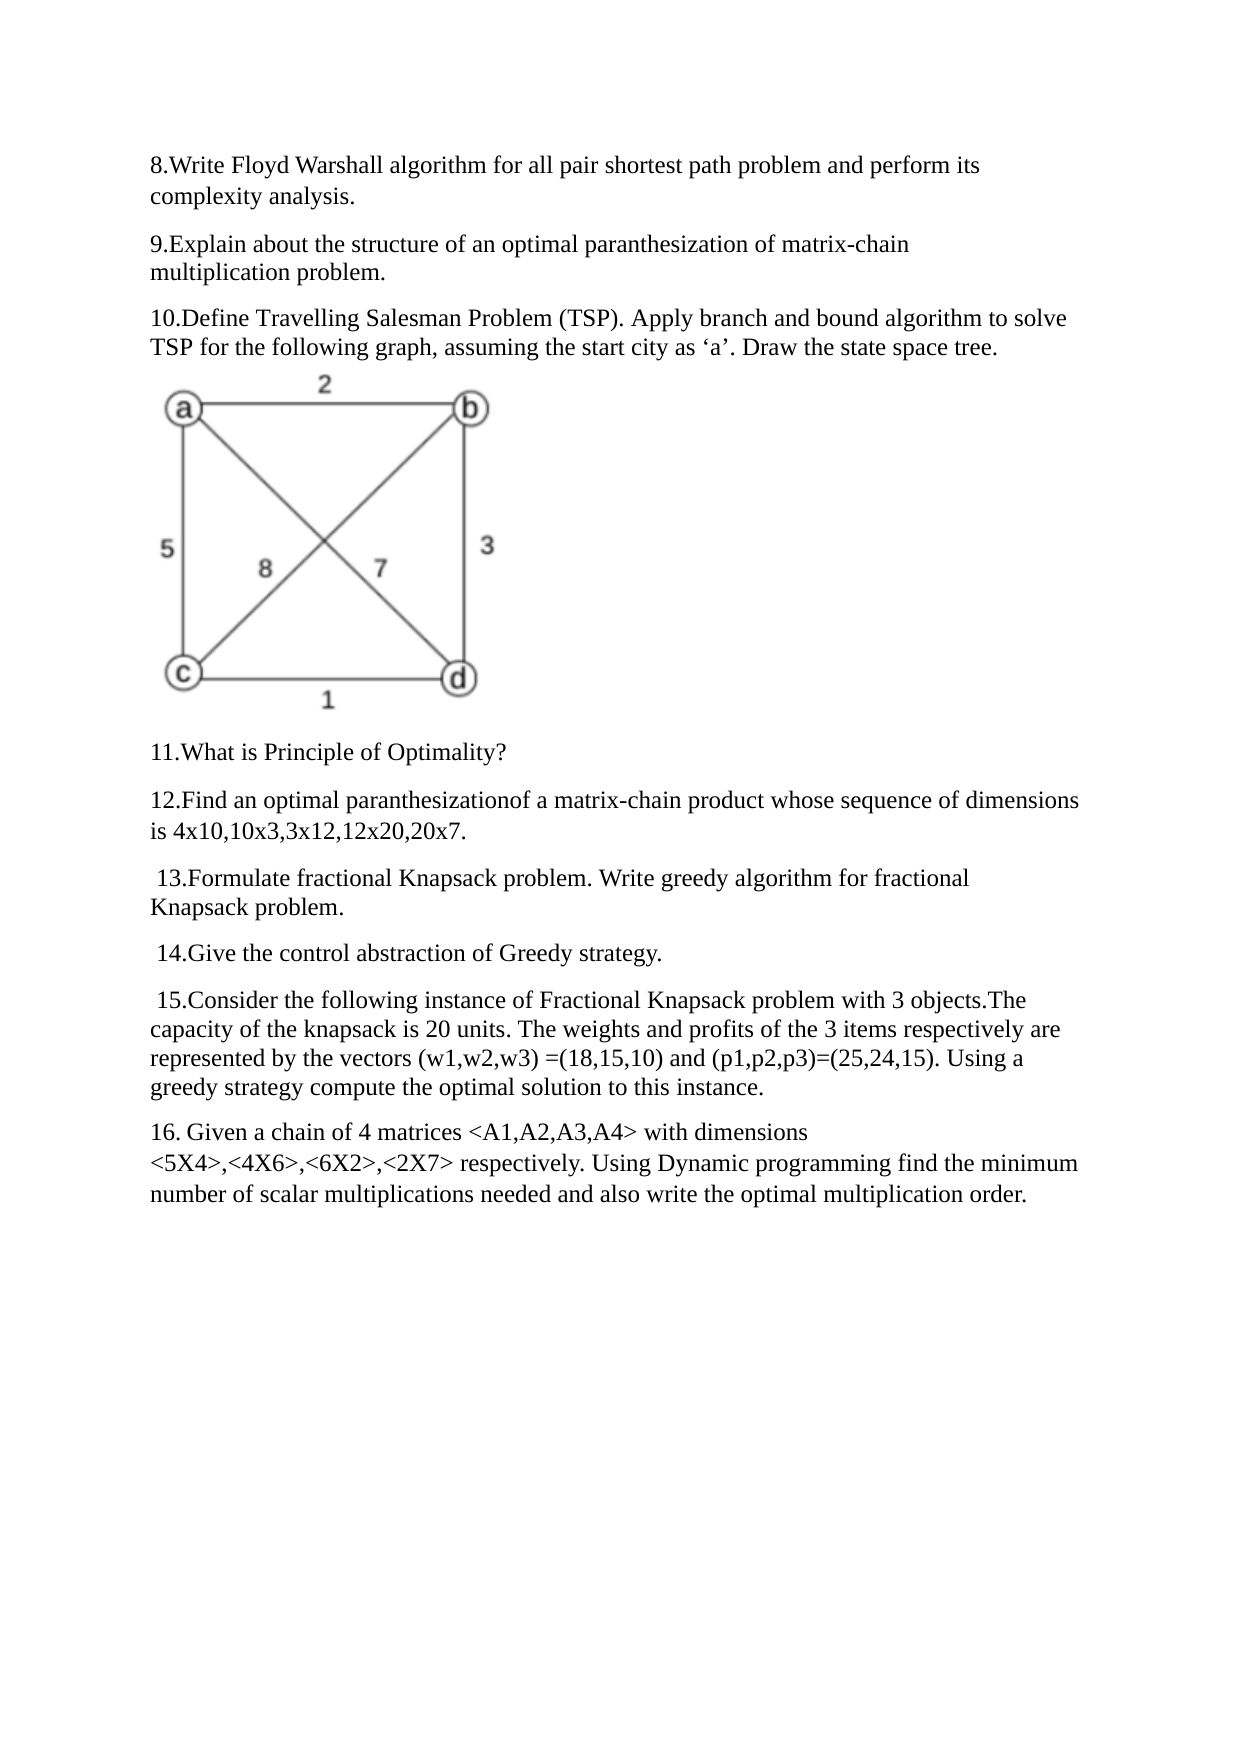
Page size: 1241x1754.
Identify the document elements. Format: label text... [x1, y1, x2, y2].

picture [150, 374, 514, 719]
text 10.Define Travelling Salesman Problem (TSP). Apply branch and bound algorithm to solve TSP for the following graph, assuming the start city as ‘a’. Draw the state space tree. [150, 303, 1090, 360]
text 11.What is Principle of Optimality? [150, 737, 1090, 766]
text 16. Given a chain of 4 matrices <A1,A2,A3,A4> with dimensions <5X4>,<4X6>,<6X2>,<2X7> respectively. Using Dynamic programming find the minimum number of scalar multiplications needed and also write the optimal multiplication order. [150, 1117, 1090, 1208]
text 12.Find an optimal paranthesizationof a matrix-chain product whose sequence of dimensions is 4x10,10x3,3x12,12x20,20x7. [150, 785, 1090, 844]
text 8.Write Floyd Warshall algorithm for all pair shortest path problem and perform its complexity analysis. [150, 150, 1090, 210]
text 15.Consider the following instance of Fractional Knapsack problem with 3 objects.The capacity of the knapsack is 20 units. The weights and profits of the 3 items respectively are represented by the vectors (w1,w2,w3) =(18,15,10) and (p1,p2,p3)=(25,24,15). Using a greedy strategy compute the optimal solution to this instance. [150, 985, 1090, 1100]
text 14.Give the control abstraction of Greedy strategy. [150, 938, 1090, 966]
text 13.Formulate fractional Knapsack problem. Write greedy algorithm for fractional Knapsack problem. [150, 863, 1090, 921]
text 9.Explain about the structure of an optimal paranthesization of matrix-chain multiplication problem. [150, 229, 1090, 286]
